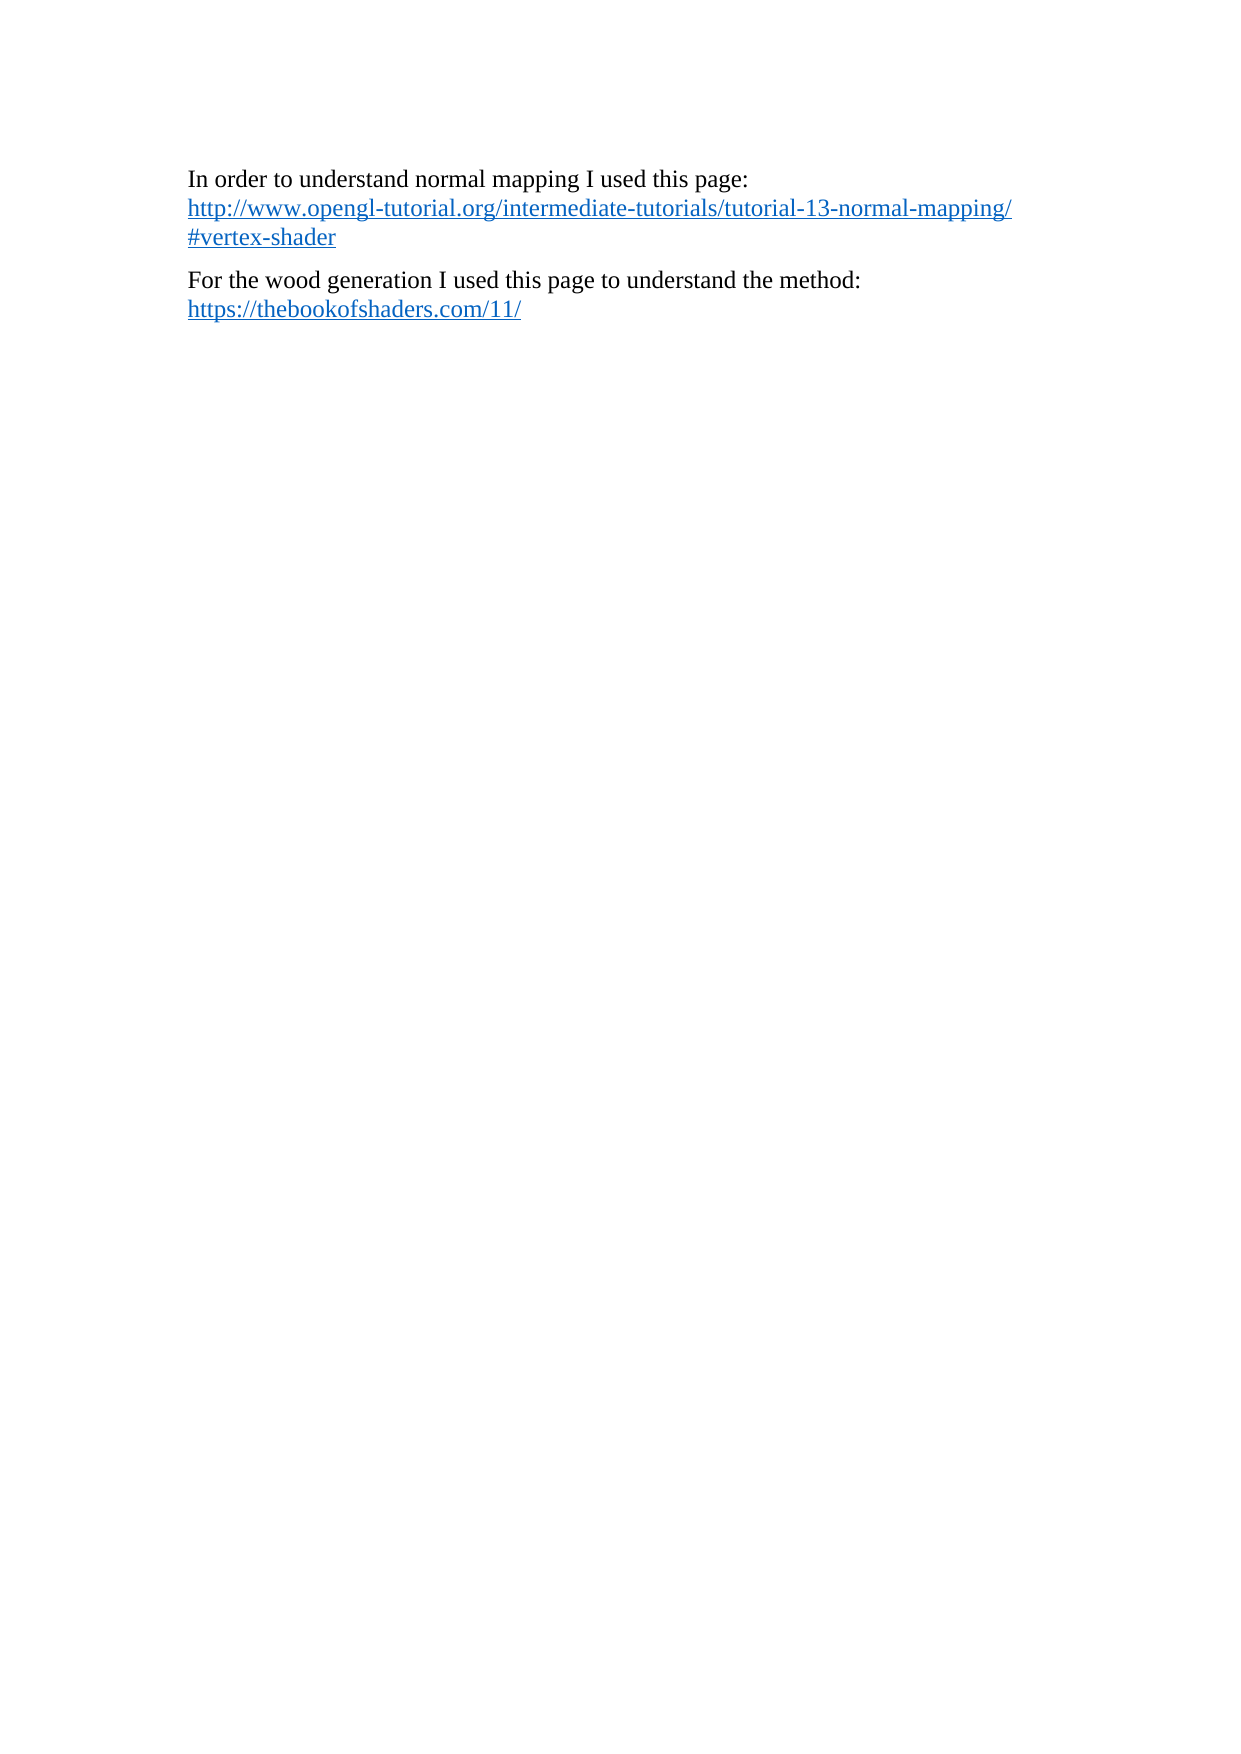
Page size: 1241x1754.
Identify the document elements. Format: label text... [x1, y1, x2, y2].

text https://thebookofshaders.com/11/ [187, 294, 1053, 322]
text http://www.opengl-tutorial.org/intermediate-tutorials/tutorial-13-normal-mapping/#vertex-shader [187, 193, 1053, 251]
text For the wood generation I used this page to understand the method: [187, 265, 1053, 294]
text In order to understand normal mapping I used this page: [187, 164, 1053, 193]
